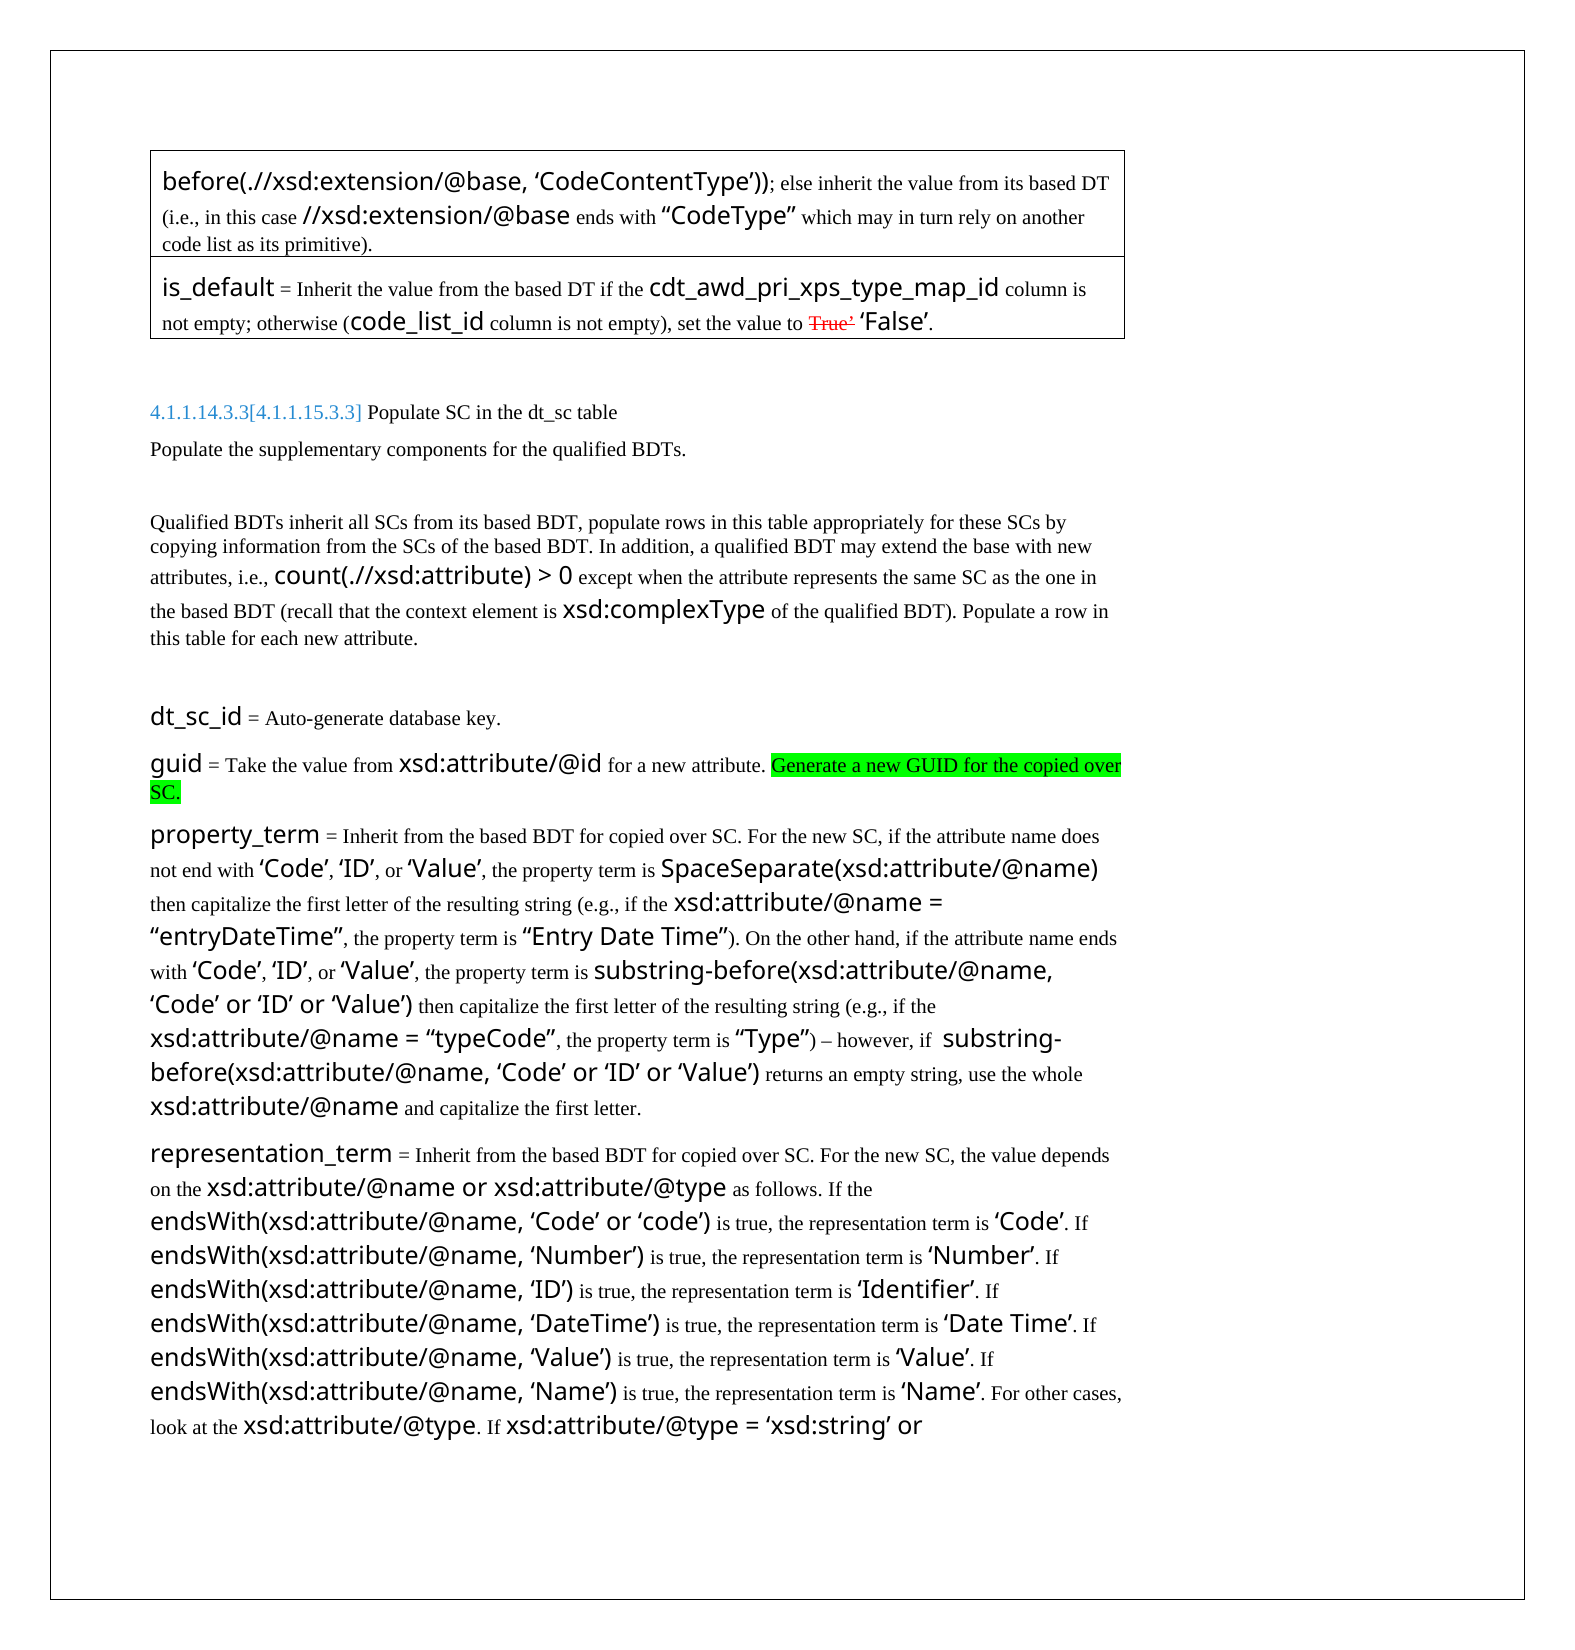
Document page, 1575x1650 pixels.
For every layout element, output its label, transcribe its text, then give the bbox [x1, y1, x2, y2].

subtitle Populate SC in the dt_sc table [150, 400, 1125, 424]
text guid = Take the value from xsd:attribute/@id for a new attribute. Generate a new GUID for the copied over SC. [150, 746, 1125, 804]
text property_term = Inherit from the based BDT for copied over SC. For the new SC, if the attribute name does not end with ‘Code’, ‘ID’, or ‘Value’, the property term is SpaceSeparate(xsd:attribute/@name) then capitalize the first letter of the resulting string (e.g., if the xsd:attribute/@name = “entryDateTime”, the property term is “Entry Date Time”). On the other hand, if the attribute name ends with ‘Code’, ‘ID’, or ‘Value’, the property term is substring-before(xsd:attribute/@name, ‘Code’ or ‘ID’ or ‘Value’) then capitalize the first letter of the resulting string (e.g., if the xsd:attribute/@name = “typeCode”, the property term is “Type”) – however, if substring-before(xsd:attribute/@name, ‘Code’ or ‘ID’ or ‘Value’) returns an empty string, use the whole xsd:attribute/@name and capitalize the first letter. [150, 816, 1125, 1123]
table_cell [151, 151, 1124, 256]
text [150, 1135, 1125, 1442]
text dt_sc_id = Auto-generate database key. [150, 699, 1125, 733]
table_cell is_default = Inherit the value from the based DT if the cdt_awd_pri_xps_type_map_id column is not empty; otherwise (code_list_id column is not empty), set the value to True’ ‘False’. [151, 257, 1124, 337]
text Populate the supplementary components for the qualified BDTs. [150, 437, 1125, 461]
text Qualified BDTs inherit all SCs from its based BDT, populate rows in this table appropriately for these SCs by copying information from the SCs of the based BDT. In addition, a qualified BDT may extend the base with new attributes, i.e., count(.//xsd:attribute) > 0 except when the attribute represents the same SC as the one in the based BDT (recall that the context element is xsd:complexType of the qualified BDT). Populate a row in this table for each new attribute. [150, 510, 1125, 650]
